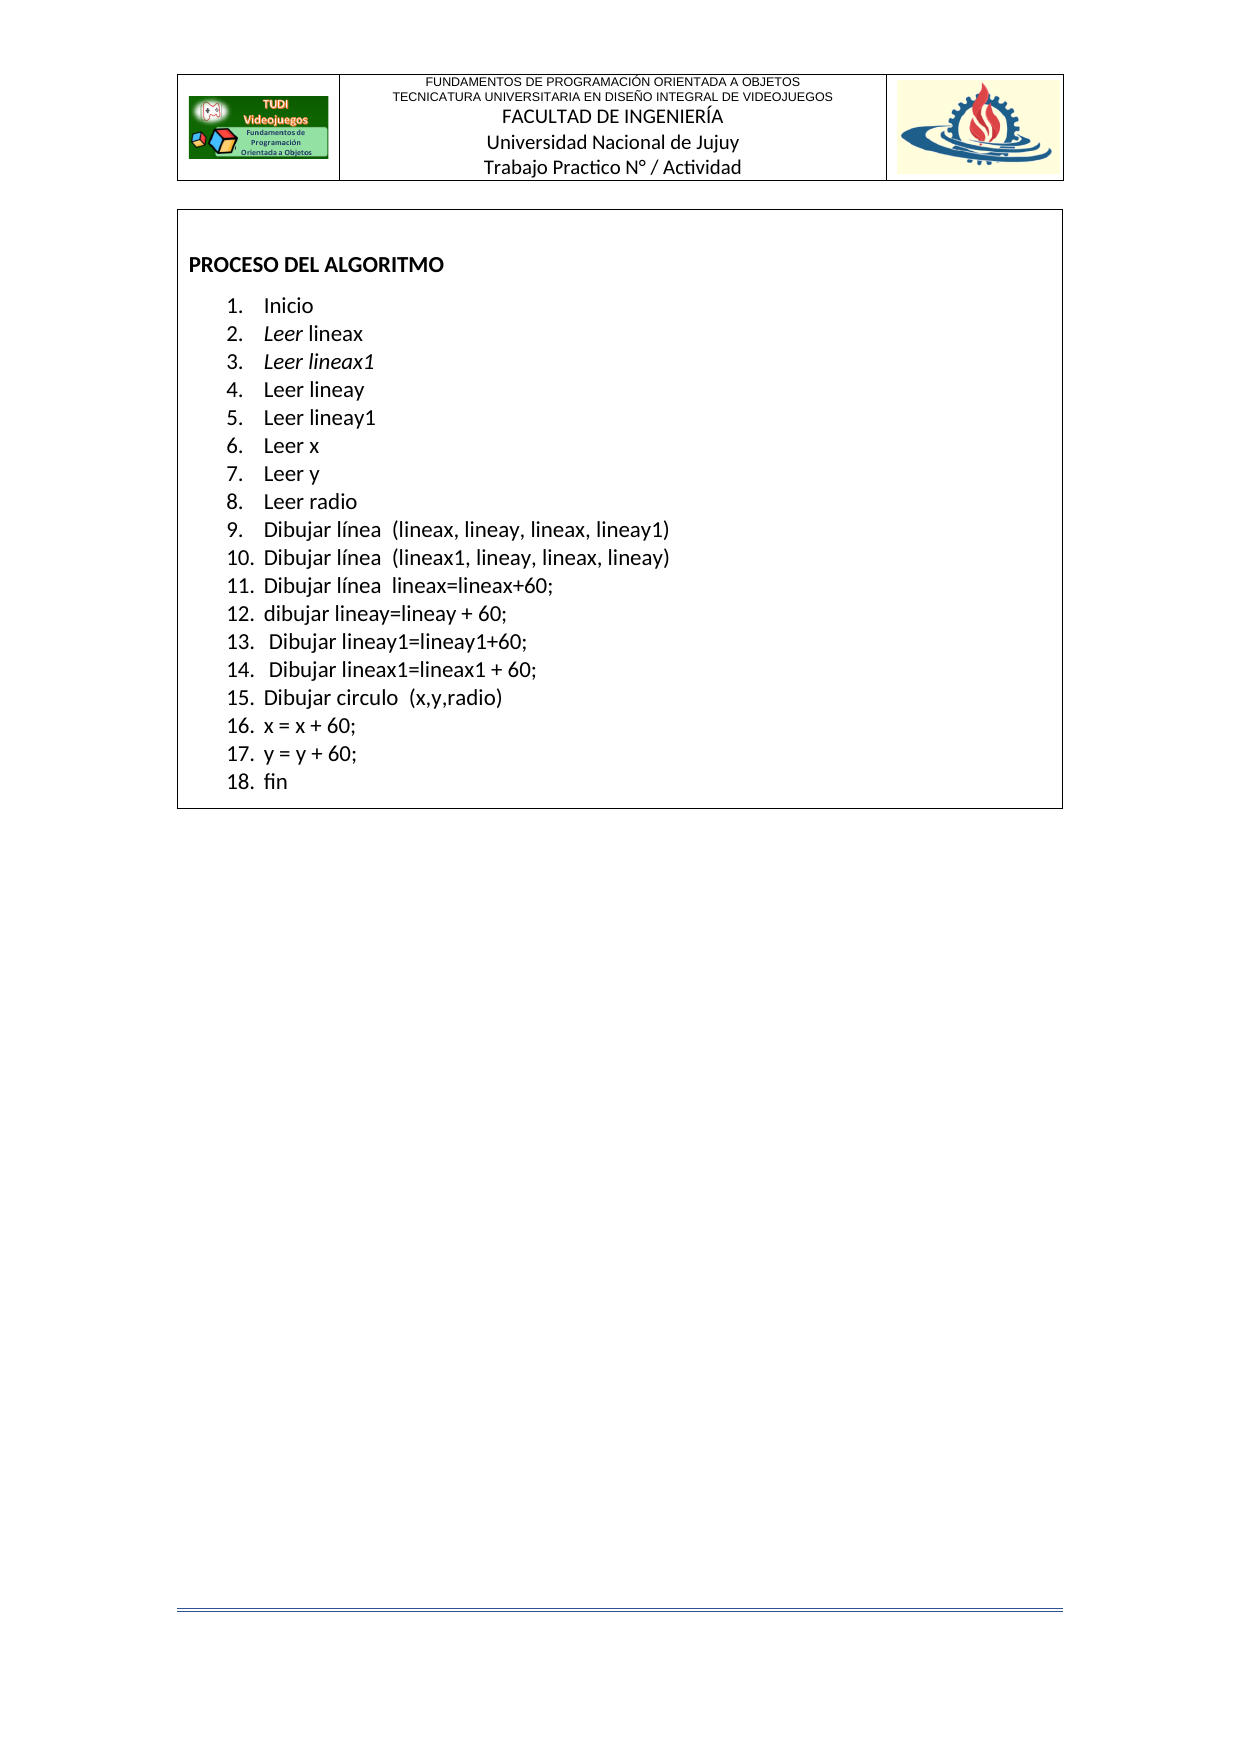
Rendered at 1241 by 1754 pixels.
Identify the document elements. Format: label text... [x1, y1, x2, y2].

picture [188, 96, 329, 159]
picture [897, 80, 1060, 174]
